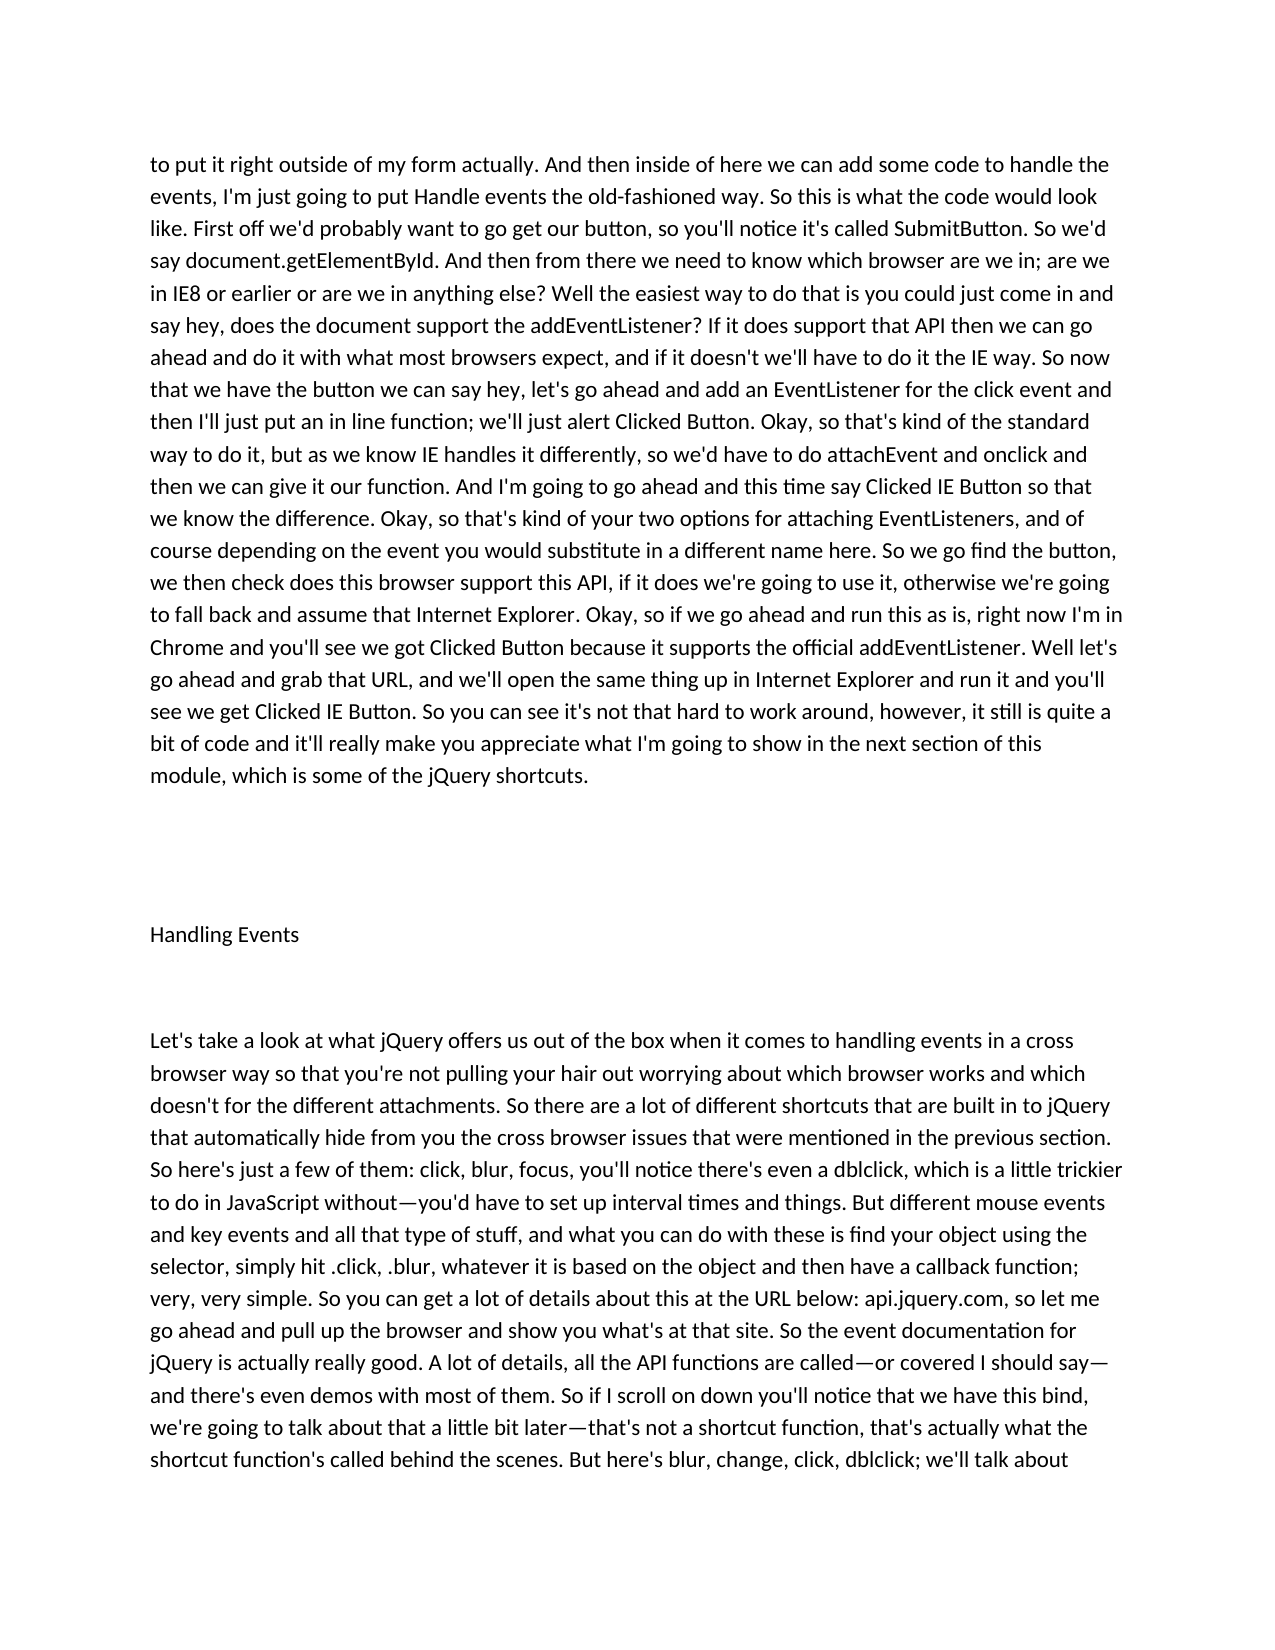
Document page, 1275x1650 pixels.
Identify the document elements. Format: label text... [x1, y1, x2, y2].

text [150, 150, 1125, 789]
text Handling Events [150, 921, 1125, 949]
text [150, 1027, 1125, 1473]
